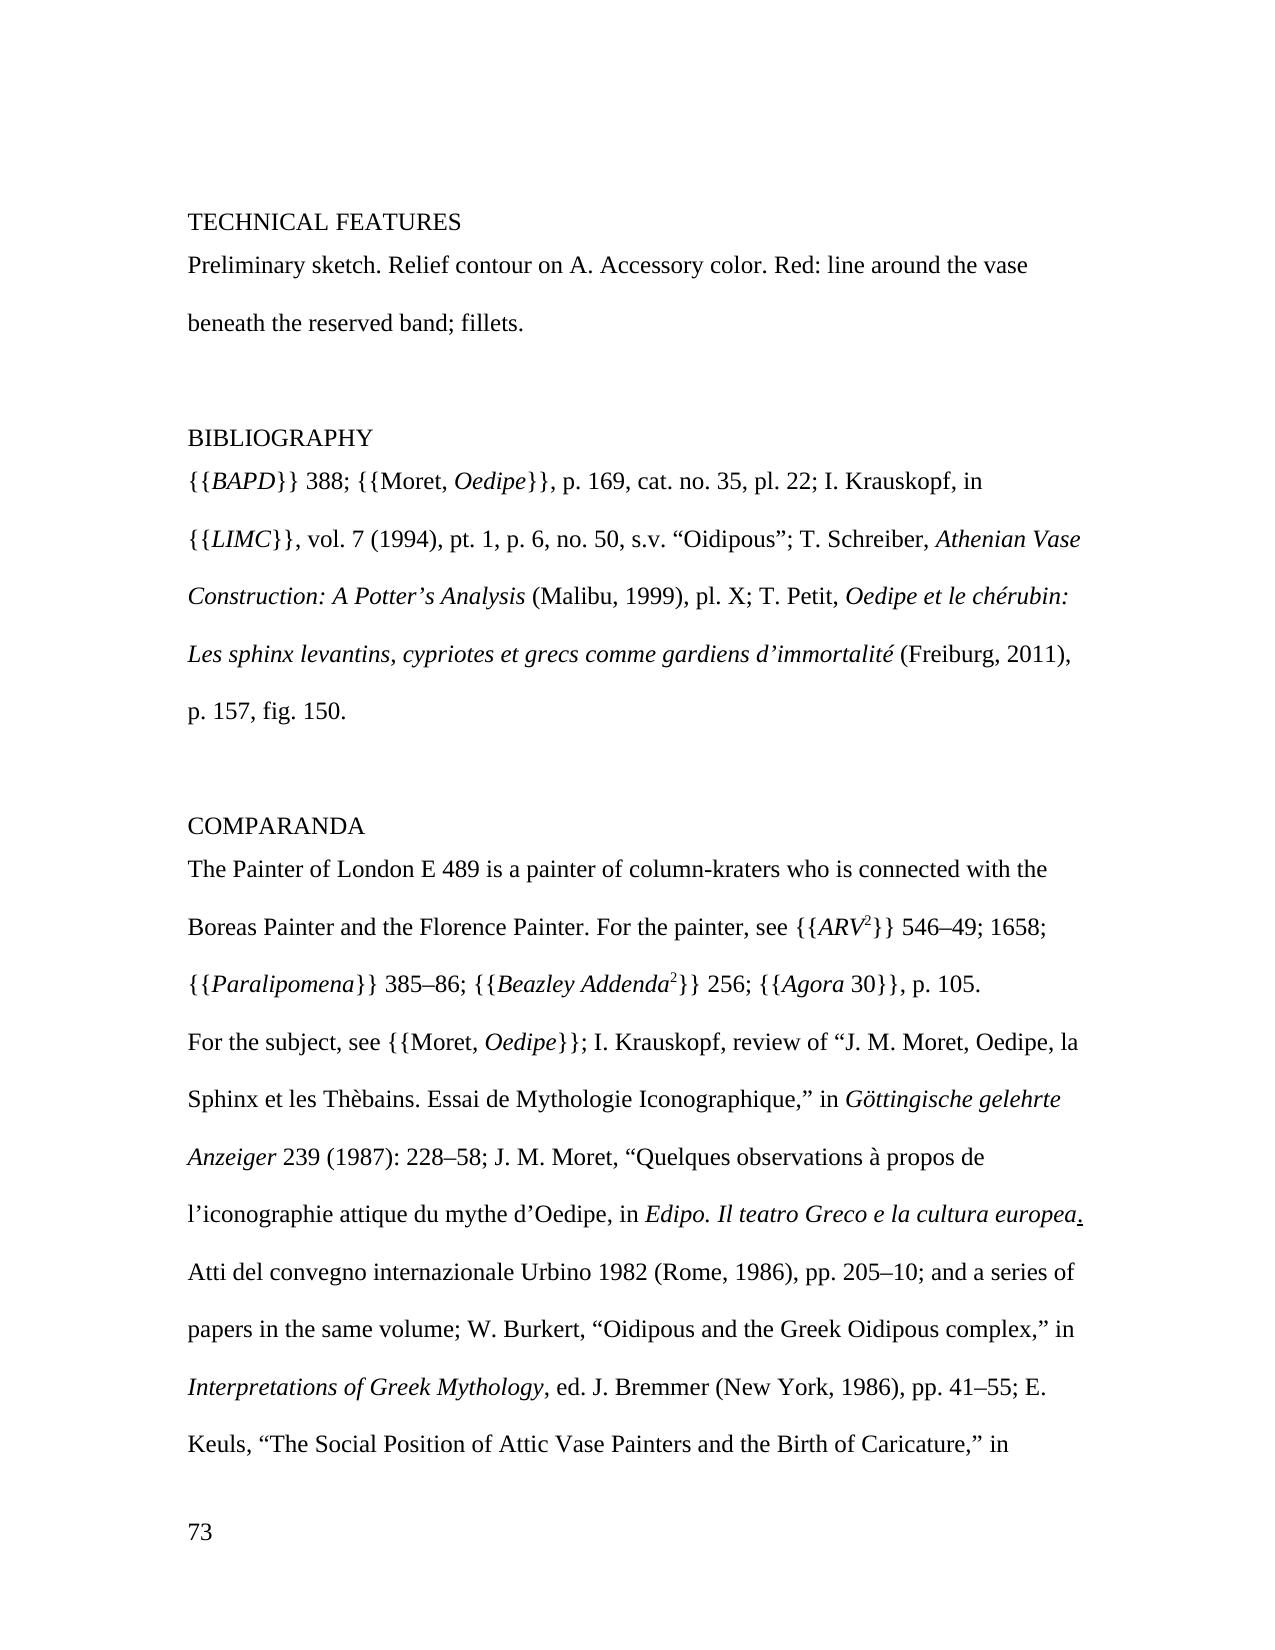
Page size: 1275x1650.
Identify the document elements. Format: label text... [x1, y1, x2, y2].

text Preliminary sketch. Relief contour on A. Accessory color. Red: line around the vase beneath the reserved band; fillets. [187, 251, 1087, 337]
subtitle TECHNICAL FEATURES [187, 207, 1087, 236]
text {{BAPD}} 388; {{Moret, Oedipe}}, p. 169, cat. no. 35, pl. 22; I. Krauskopf, in {{LIMC}}, vol. 7 (1994), pt. 1, p. 6, no. 50, s.v. “Oidipous”; T. Schreiber, Athenian Vase Construction: A Potter’s Analysis (Malibu, 1999), pl. X; T. Petit, Oedipe et le chérubin: Les sphinx levantins, cypriotes et grecs comme gardiens d’immortalité (Freiburg, 2011), p. 157, fig. 150. [187, 466, 1087, 725]
subtitle COMPARANDA [187, 811, 1087, 840]
subtitle BIBLIOGRAPHY [187, 423, 1087, 452]
text The Painter of London E 489 is a painter of column-kraters who is connected with the Boreas Painter and the Florence Painter. For the painter, see {{ARV2}} 546–49; 1658; {{Paralipomena}} 385–86; {{Beazley Addenda2}} 256; {{Agora 30}}, p. 105. [187, 854, 1087, 998]
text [187, 1027, 1087, 1458]
